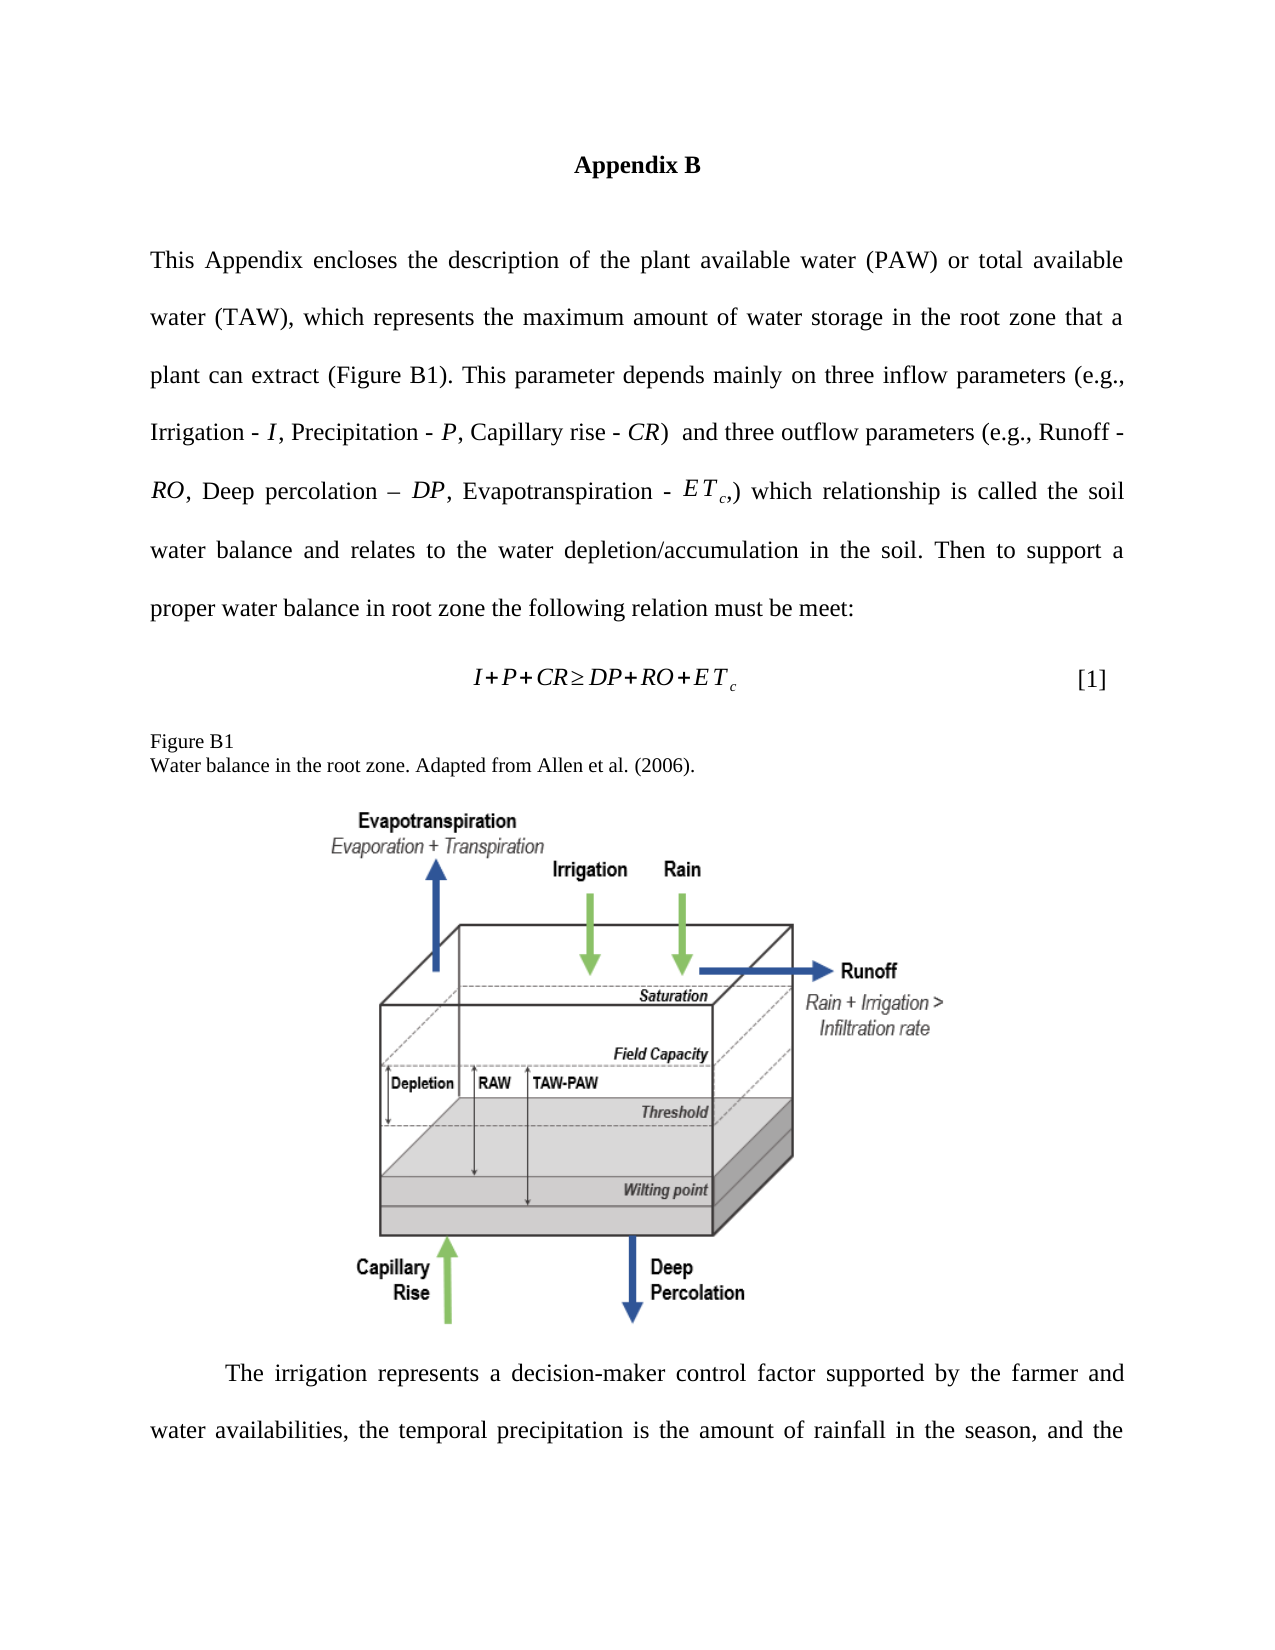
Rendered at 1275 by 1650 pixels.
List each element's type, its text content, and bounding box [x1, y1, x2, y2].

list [150, 1358, 1125, 1444]
list This Appendix encloses the description of the plant available water (PAW) or total available water (TAW), which represents the maximum amount of water storage in the root zone that a plant can extract (Figure A1). This parameter depends mainly on three inflow parameters (e.g., Irrigation - , Precipitation - , Capillary rise - ) and three outflow parameters (e.g., Runoff - , Deep percolation – , Evapotranspiration - ,) which relationship is called the soil water balance and relates to the water depletion/accumulation in the soil. Then to support a proper water balance in root zone the following relation must be meet: [150, 245, 1125, 621]
table_header [151, 664, 1058, 728]
text Water balance in the root zone. Adapted from Allen et al. (2006). [150, 753, 1125, 777]
text Appendix B [150, 150, 1125, 179]
picture [321, 805, 954, 1329]
text Figure B1: Water balance in the root zone. Adapted from Allen et al. (2006). [150, 729, 1125, 753]
